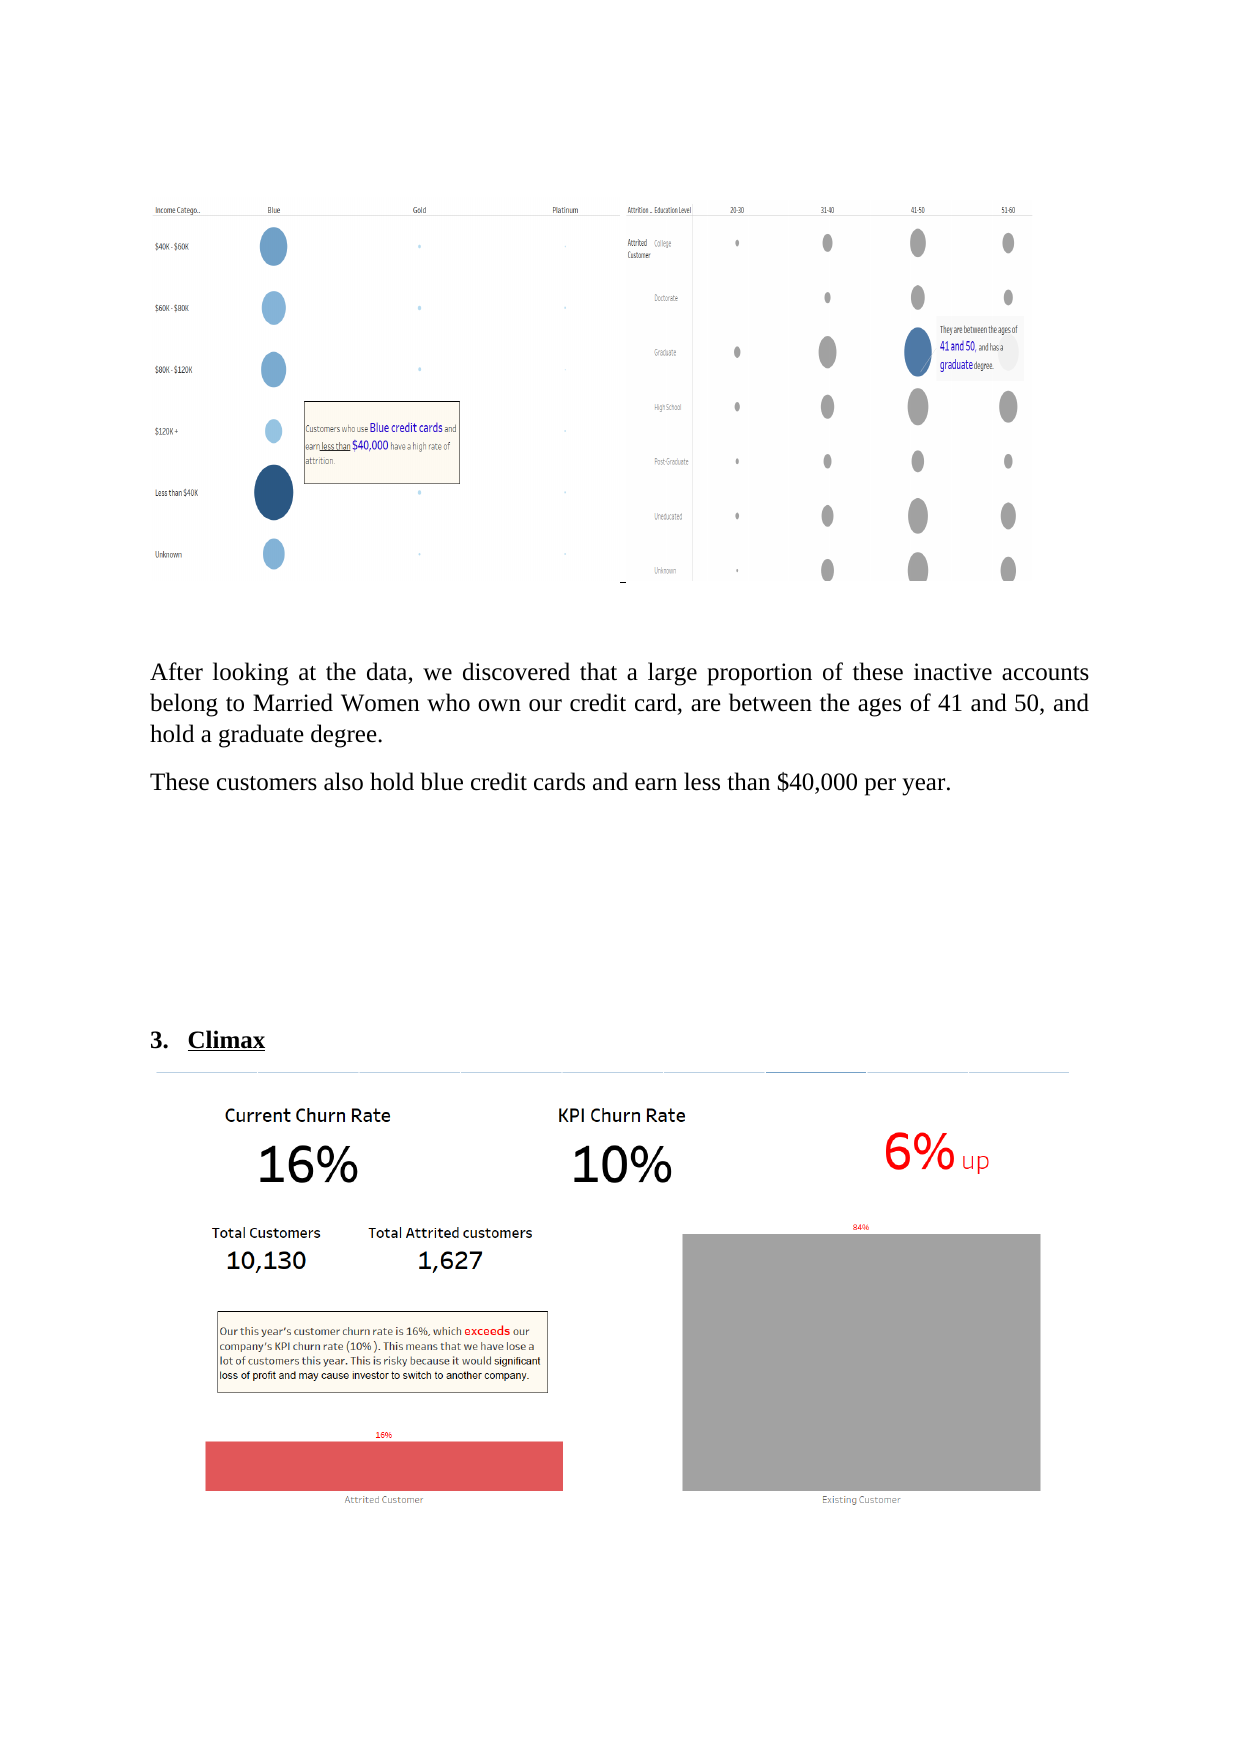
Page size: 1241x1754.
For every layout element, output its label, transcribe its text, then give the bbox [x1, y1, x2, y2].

picture [626, 200, 1033, 581]
text These customers also hold blue credit cards and earn less than $40,000 per year. [150, 767, 1090, 795]
text After looking at the data, we discovered that a large proportion of these inactive accounts belong to Married Women who own our credit card, are between the ages of 41 and 50, and hold a graduate degree. [150, 657, 1090, 748]
list Climax [150, 1025, 1090, 1053]
picture [150, 197, 620, 581]
picture [150, 1072, 1069, 1514]
